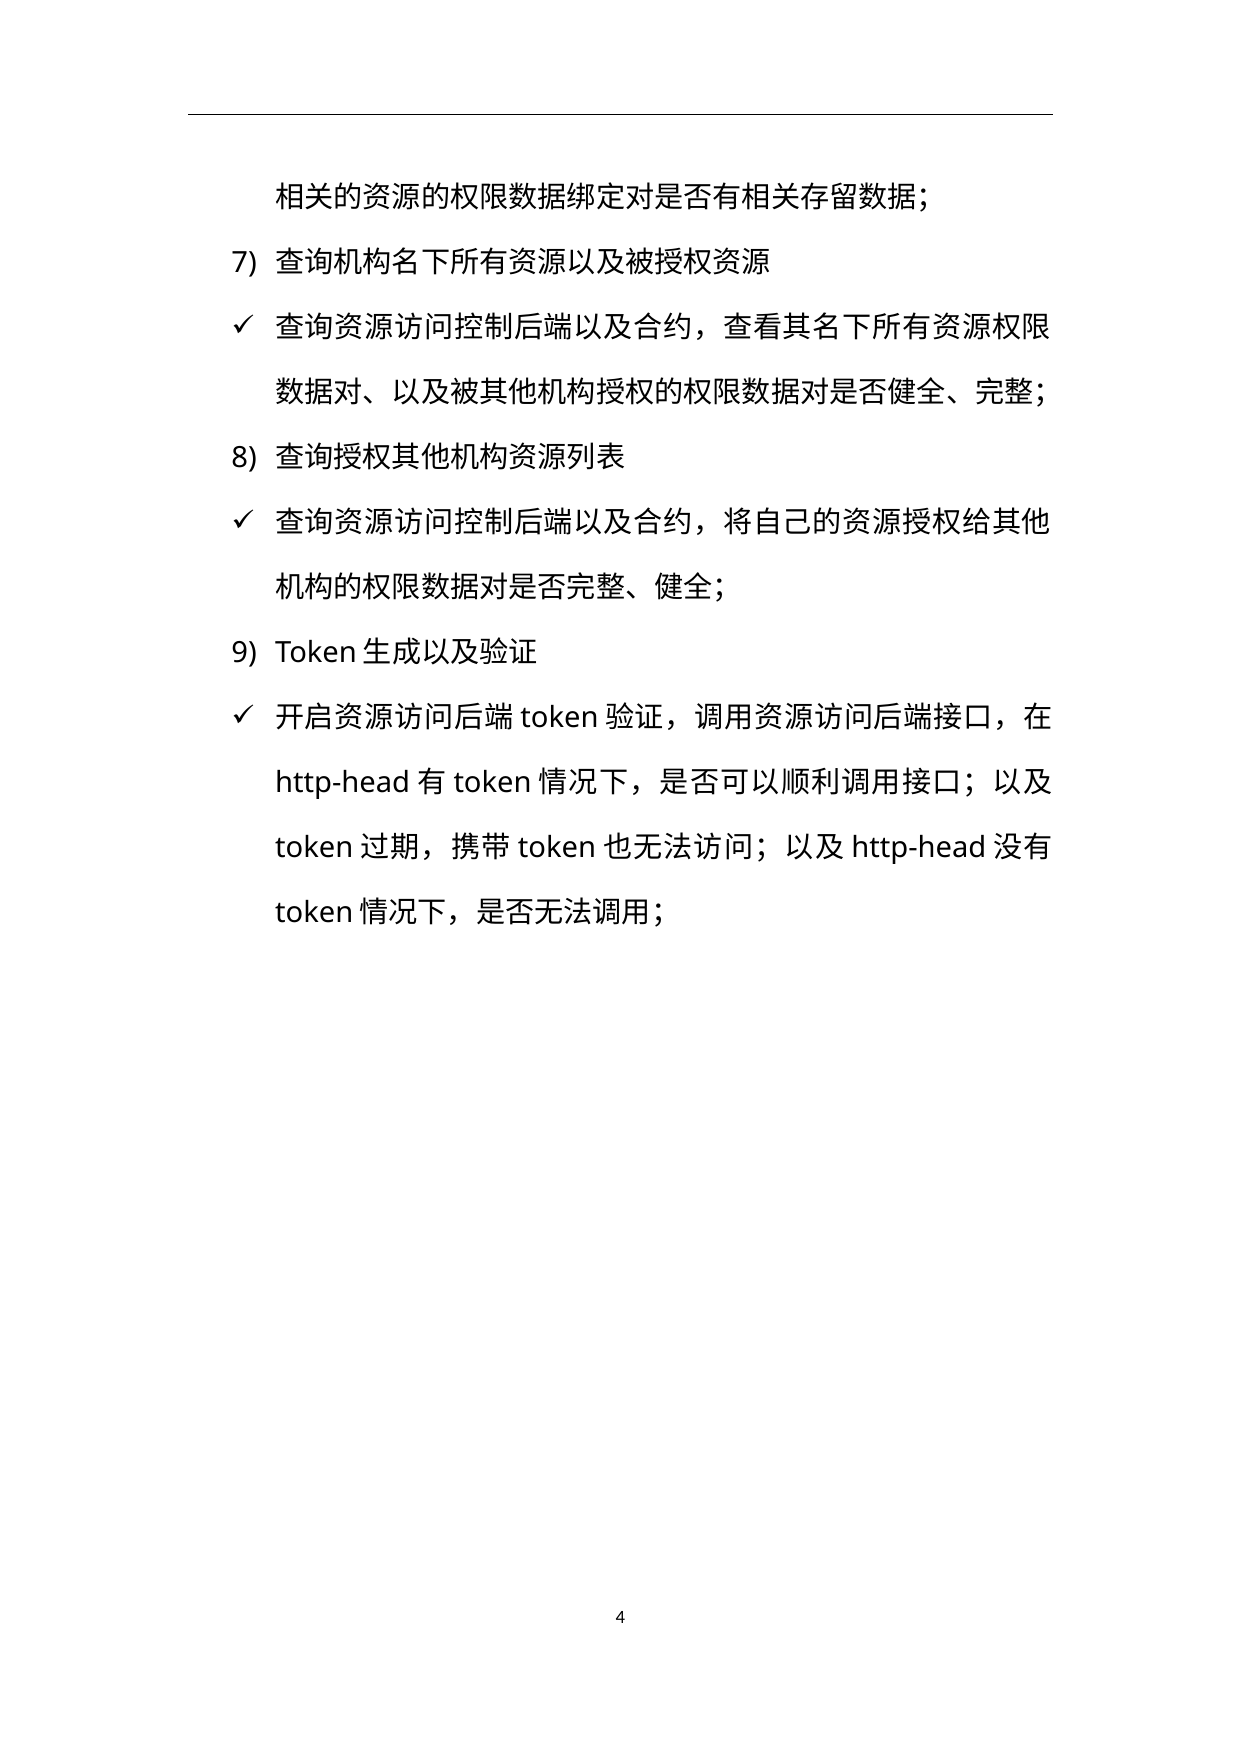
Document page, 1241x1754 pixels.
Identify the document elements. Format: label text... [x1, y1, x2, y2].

list 查询资源访问控制后端以及合约，将自己的资源授权给其他机构的权限数据对是否完整、健全； [231, 487, 1053, 617]
list Token生成以及验证 [231, 617, 1053, 682]
list 查询资源访问控制后端以及合约，查看其名下所有资源权限数据对、以及被其他机构授权的权限数据对是否健全、完整； [231, 292, 1053, 422]
list 查询授权其他机构资源列表 [231, 422, 1053, 487]
list 查询机构名下所有资源以及被授权资源 [231, 227, 1053, 292]
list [231, 162, 1053, 227]
list 开启资源访问后端token验证，调用资源访问后端接口，在http-head有token情况下，是否可以顺利调用接口；以及token过期，携带token也无法访问；以及http-head没有token情况下，是否无法调用； [231, 682, 1053, 942]
